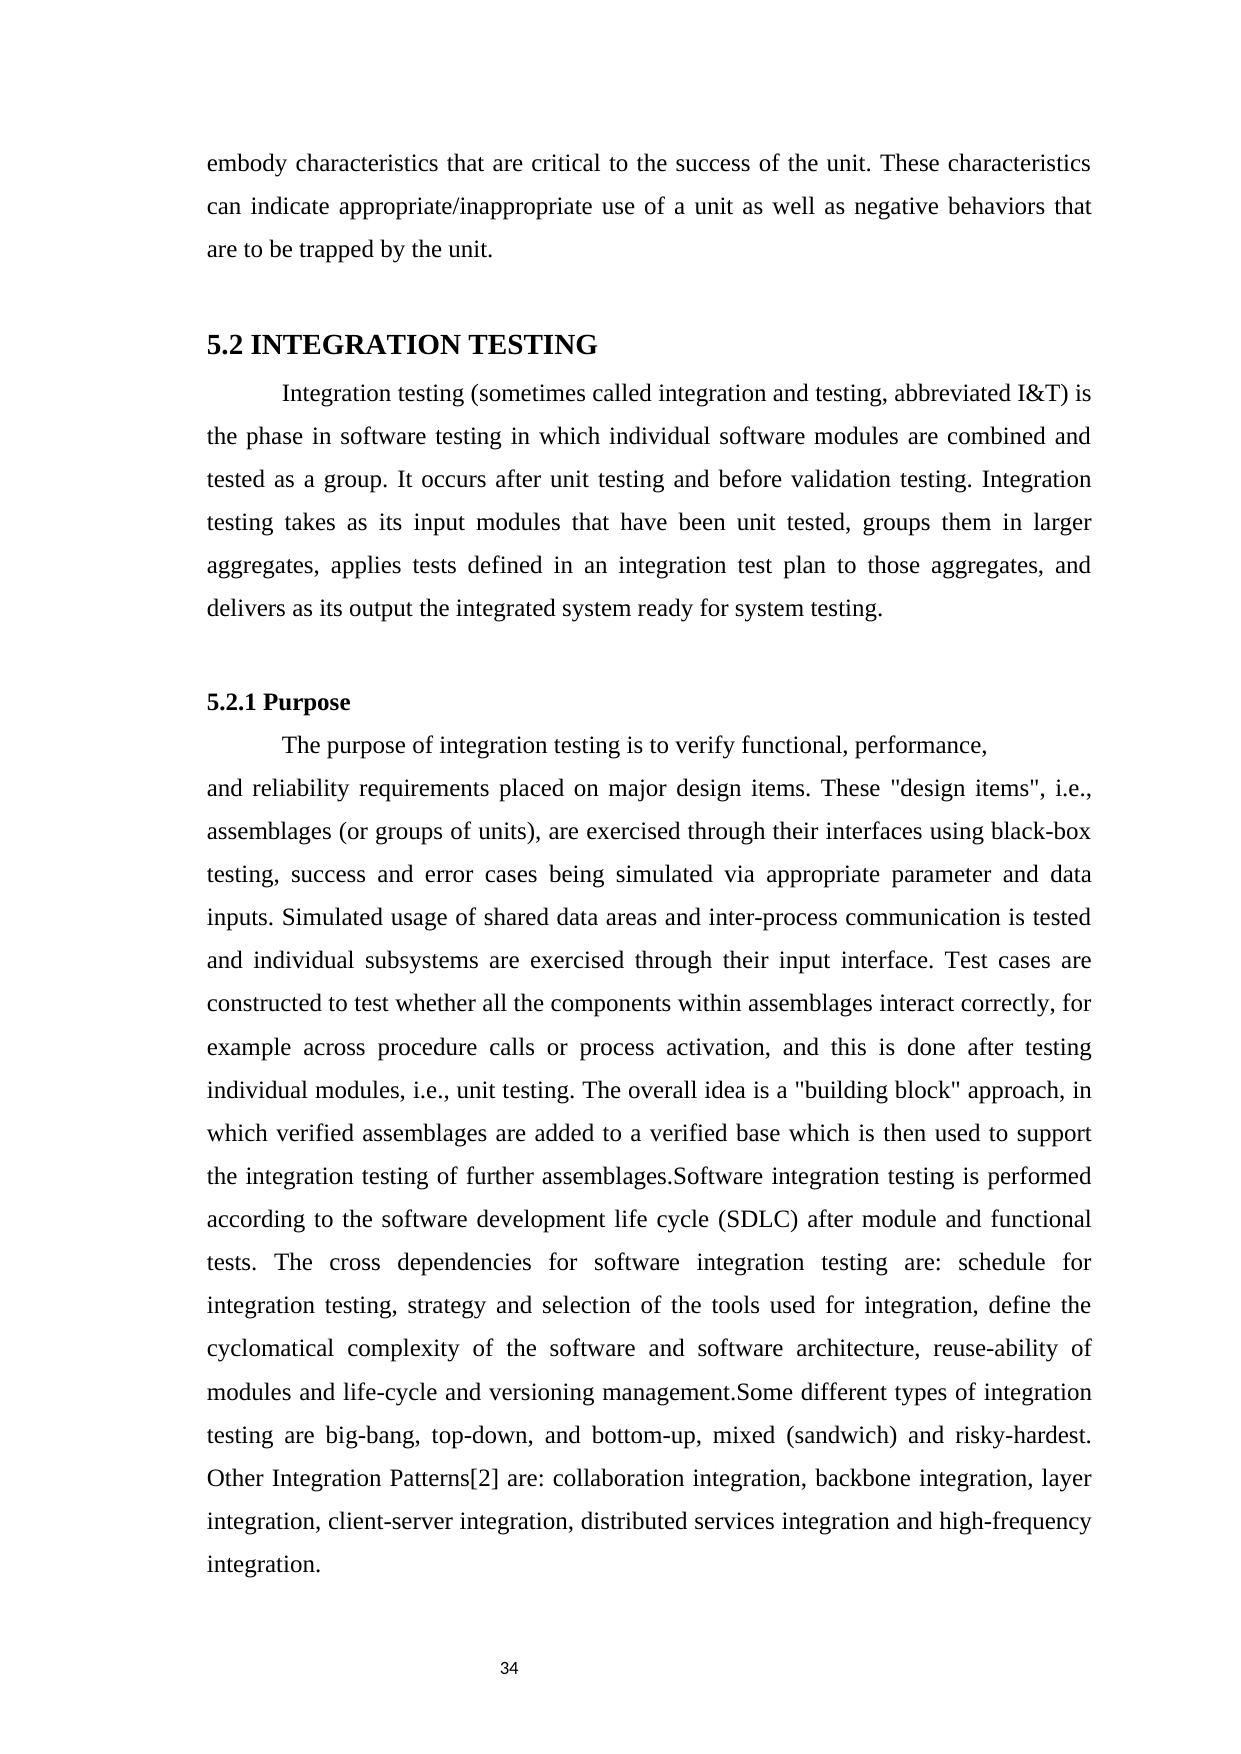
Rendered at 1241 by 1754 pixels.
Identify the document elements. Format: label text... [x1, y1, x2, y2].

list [207, 148, 1093, 263]
list 5.2.1 Purpose [207, 687, 1093, 715]
list Integration testing (sometimes called integration and testing, abbreviated I&T) is the phase in software testing in which individual software modules are combined and tested as a group. It occurs after unit testing and before validation testing. Integration testing takes as its input modules that have been unit tested, groups them in larger aggregates, applies tests defined in an integration test plan to those aggregates, and delivers as its output the integrated system ready for system testing. [207, 378, 1093, 622]
list The purpose of integration testing is to verify functional, performance, [207, 730, 1093, 758]
list and reliability requirements placed on major design items. These "design items", i.e., assemblages (or groups of units), are exercised through their interfaces using black-box testing, success and error cases being simulated via appropriate parameter and data inputs. Simulated usage of shared data areas and inter-process communication is tested and individual subsystems are exercised through their input interface. Test cases are constructed to test whether all the components within assemblages interact correctly, for example across procedure calls or process activation, and this is done after testing individual modules, i.e., unit testing. The overall idea is a "building block" approach, in which verified assemblages are added to a verified base which is then used to support the integration testing of further assemblages.Software integration testing is performed according to the software development life cycle (SDLC) after module and functional tests. The cross dependencies for software integration testing are: schedule for integration testing, strategy and selection of the tools used for integration, define the cyclomatical complexity of the software and software architecture, reuse-ability of modules and life-cycle and versioning management.Some different types of integration testing are big-bang, top-down, and bottom-up, mixed (sandwich) and risky-hardest. Other Integration Patterns[2] are: collaboration integration, backbone integration, layer integration, client-server integration, distributed services integration and high-frequency integration. [207, 773, 1093, 1578]
list 5.2 INTEGRATION TESTING [207, 327, 1093, 361]
